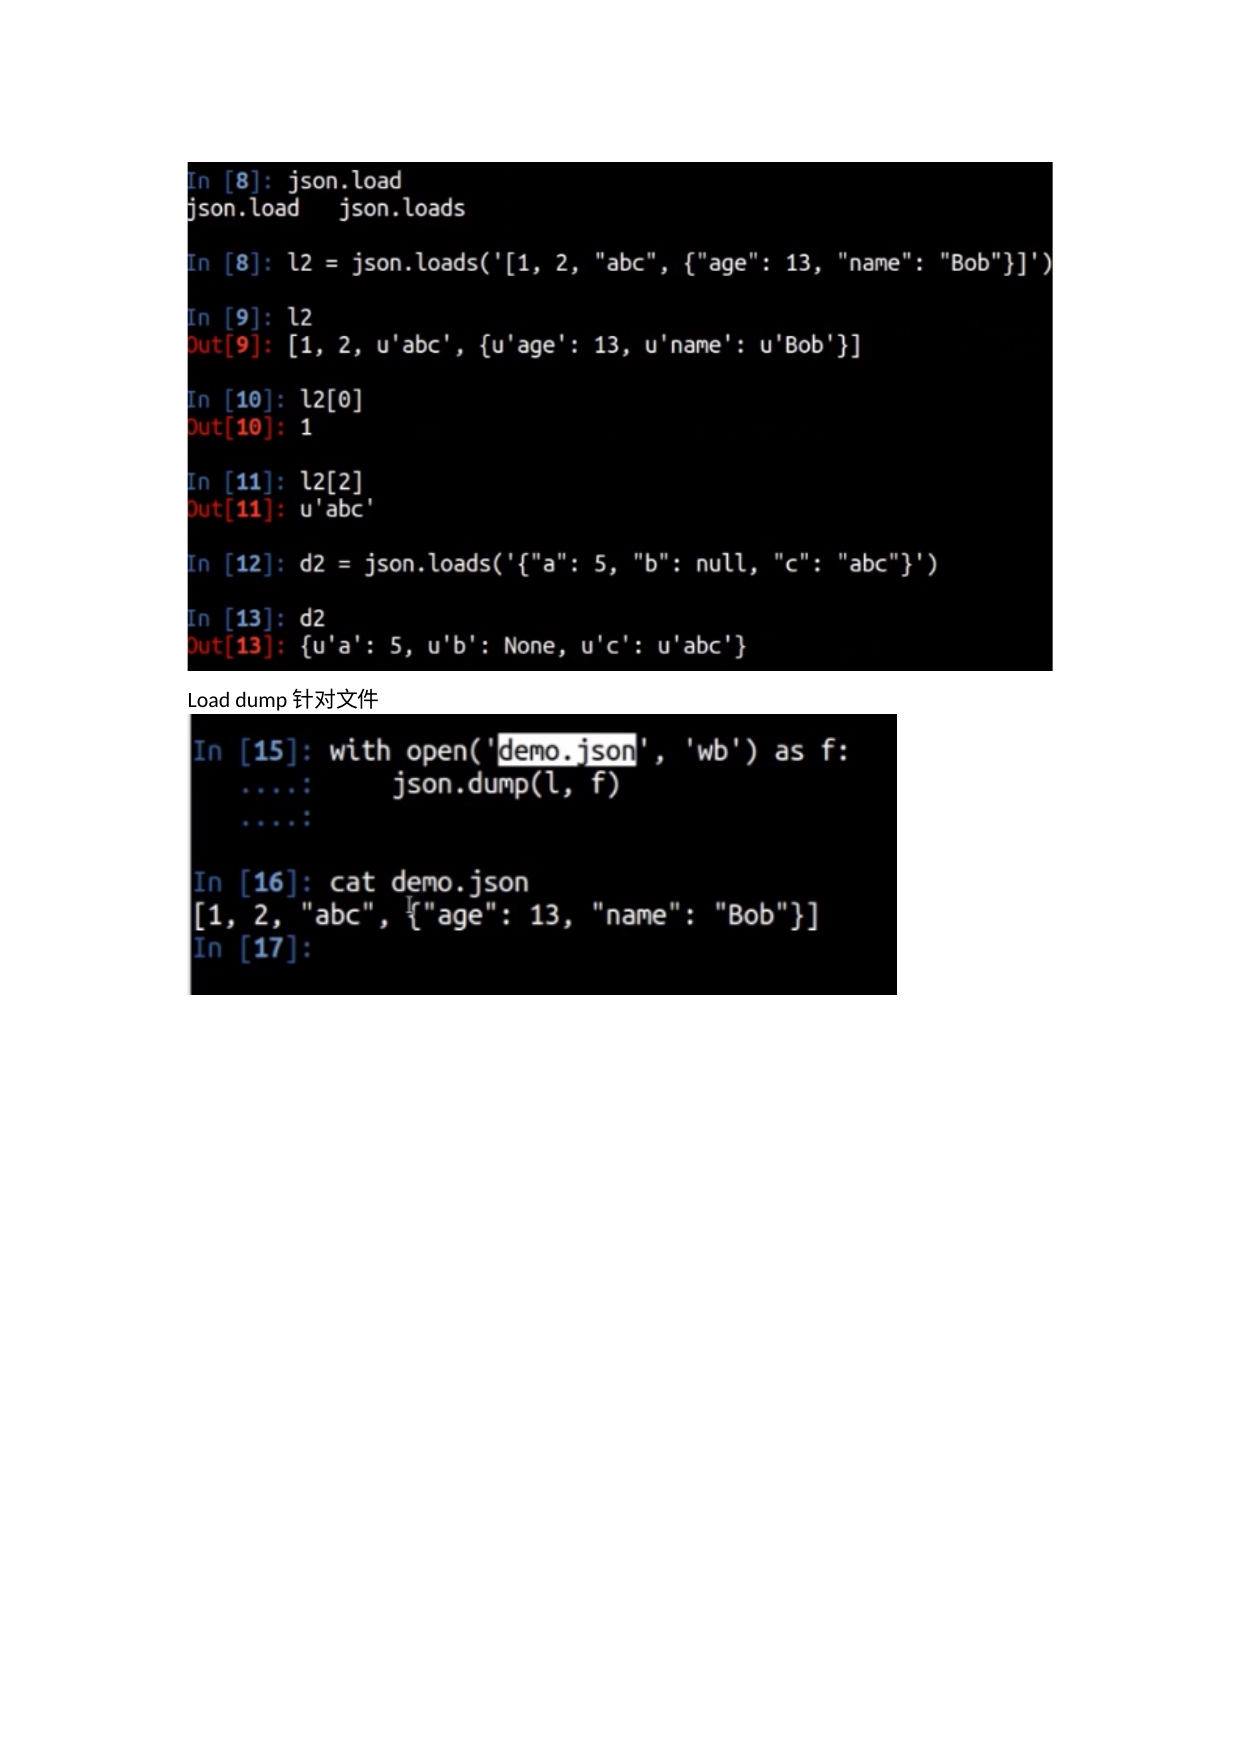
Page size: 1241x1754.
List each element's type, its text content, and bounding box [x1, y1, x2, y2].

picture [187, 714, 897, 995]
text Load dump 针对文件 [187, 682, 1053, 714]
picture [187, 162, 1053, 671]
